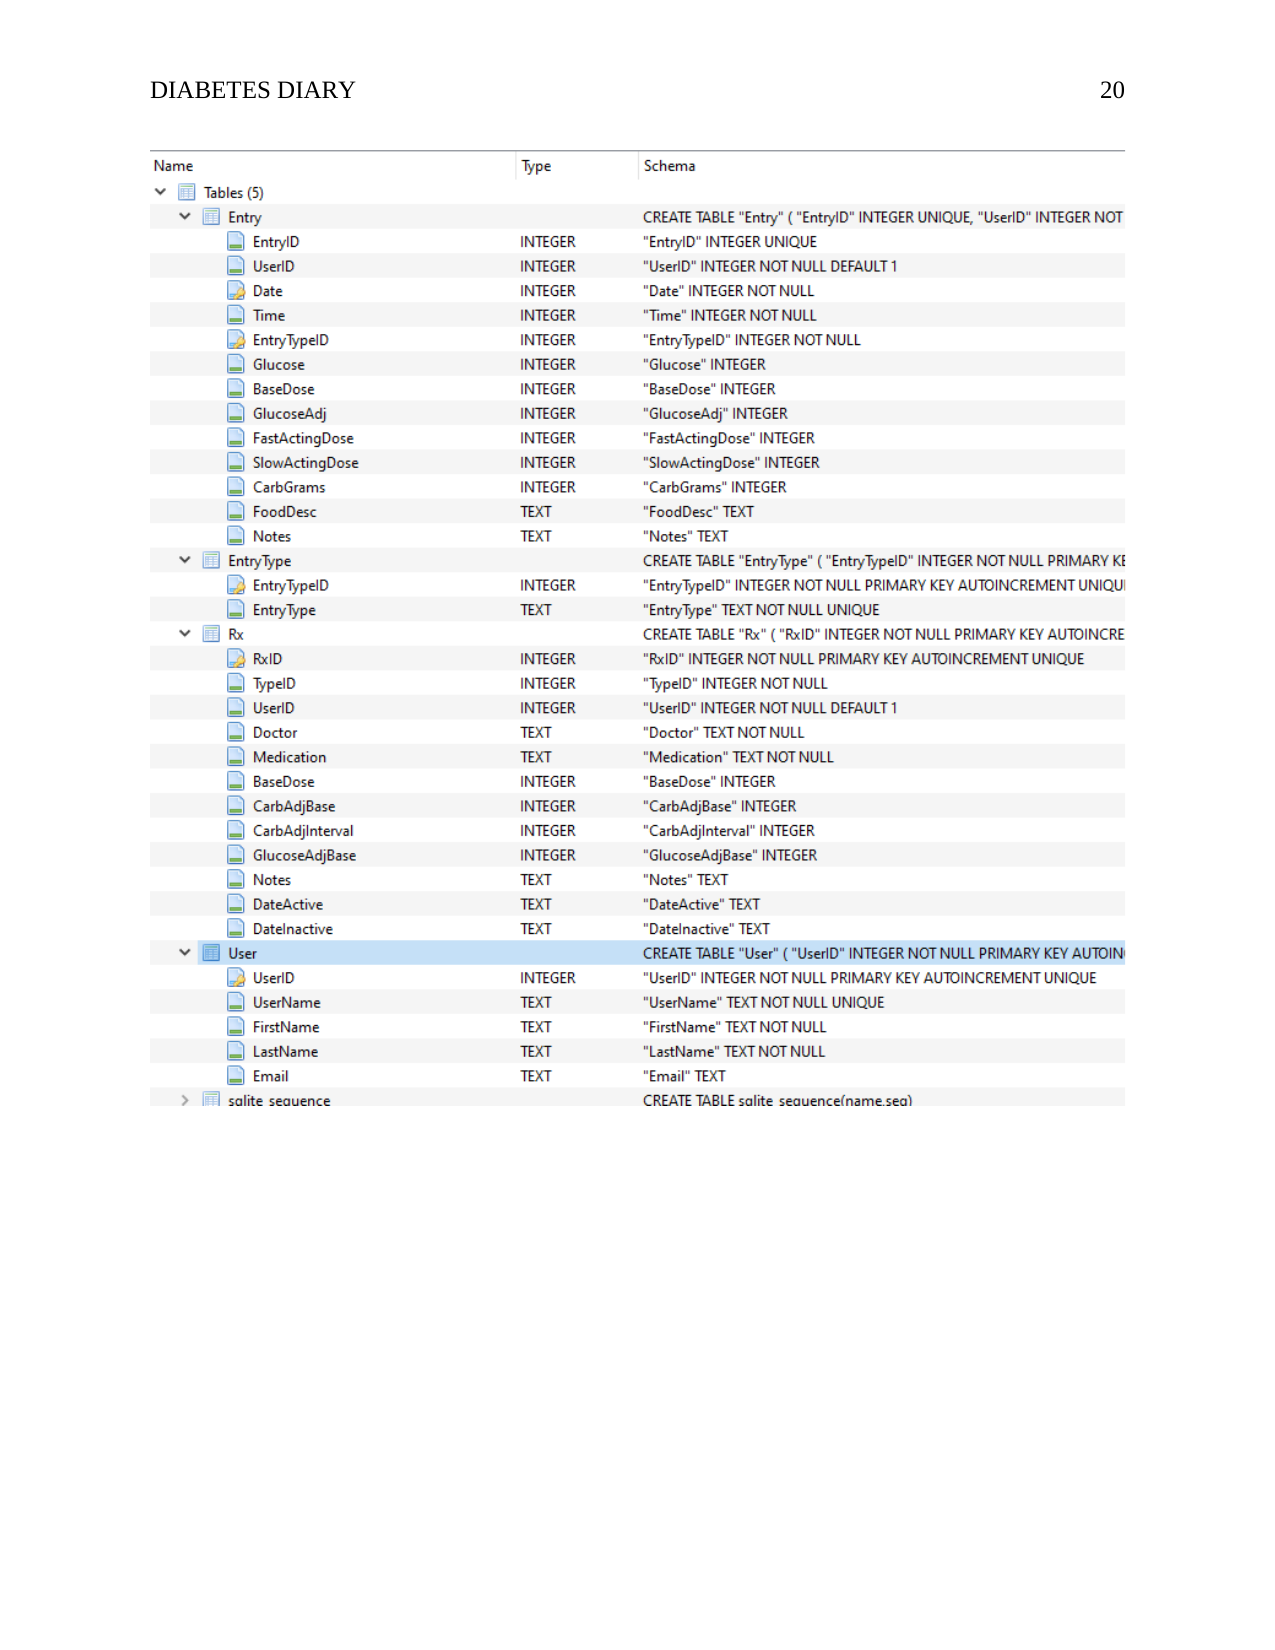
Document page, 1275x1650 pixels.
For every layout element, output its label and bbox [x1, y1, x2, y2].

picture [150, 150, 1125, 1106]
